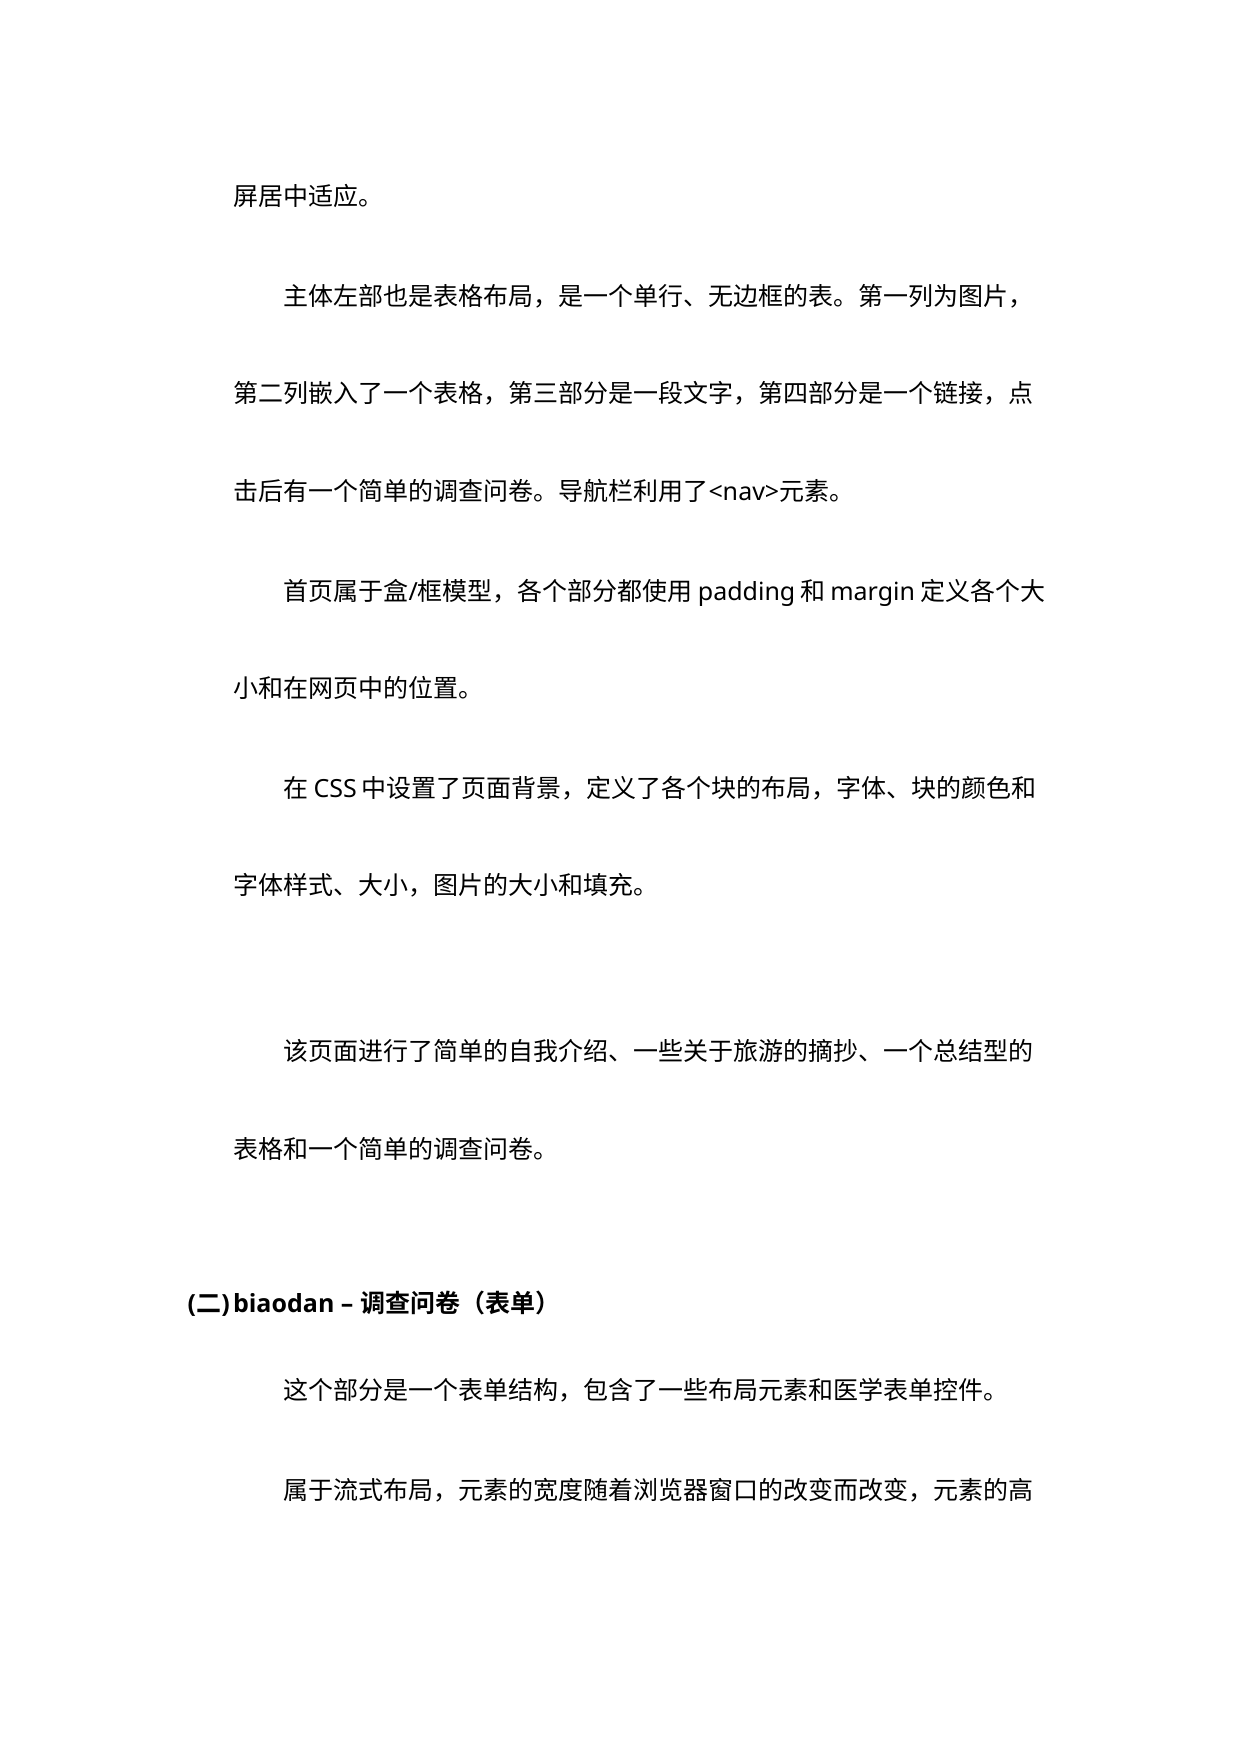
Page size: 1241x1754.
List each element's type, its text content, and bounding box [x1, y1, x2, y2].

text 在CSS中设置了页面背景，定义了各个块的布局，字体、块的颜色和字体样式、大小，图片的大小和填充。 [233, 754, 1053, 916]
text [233, 1456, 1053, 1521]
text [233, 162, 1053, 227]
text 这个部分是一个表单结构，包含了一些布局元素和医学表单控件。 [233, 1356, 1053, 1421]
text 主体左部也是表格布局，是一个单行、无边框的表。第一列为图片，第二列嵌入了一个表格，第三部分是一段文字，第四部分是一个链接，点击后有一个简单的调查问卷。导航栏利用了<nav>元素。 [233, 262, 1053, 522]
text 首页属于盒/框模型，各个部分都使用padding和margin定义各个大小和在网页中的位置。 [233, 557, 1053, 719]
text 该页面进行了简单的自我介绍、一些关于旅游的摘抄、一个总结型的表格和一个简单的调查问卷。 [233, 1017, 1053, 1180]
list biaodan – 调查问卷（表单） [187, 1269, 1053, 1334]
